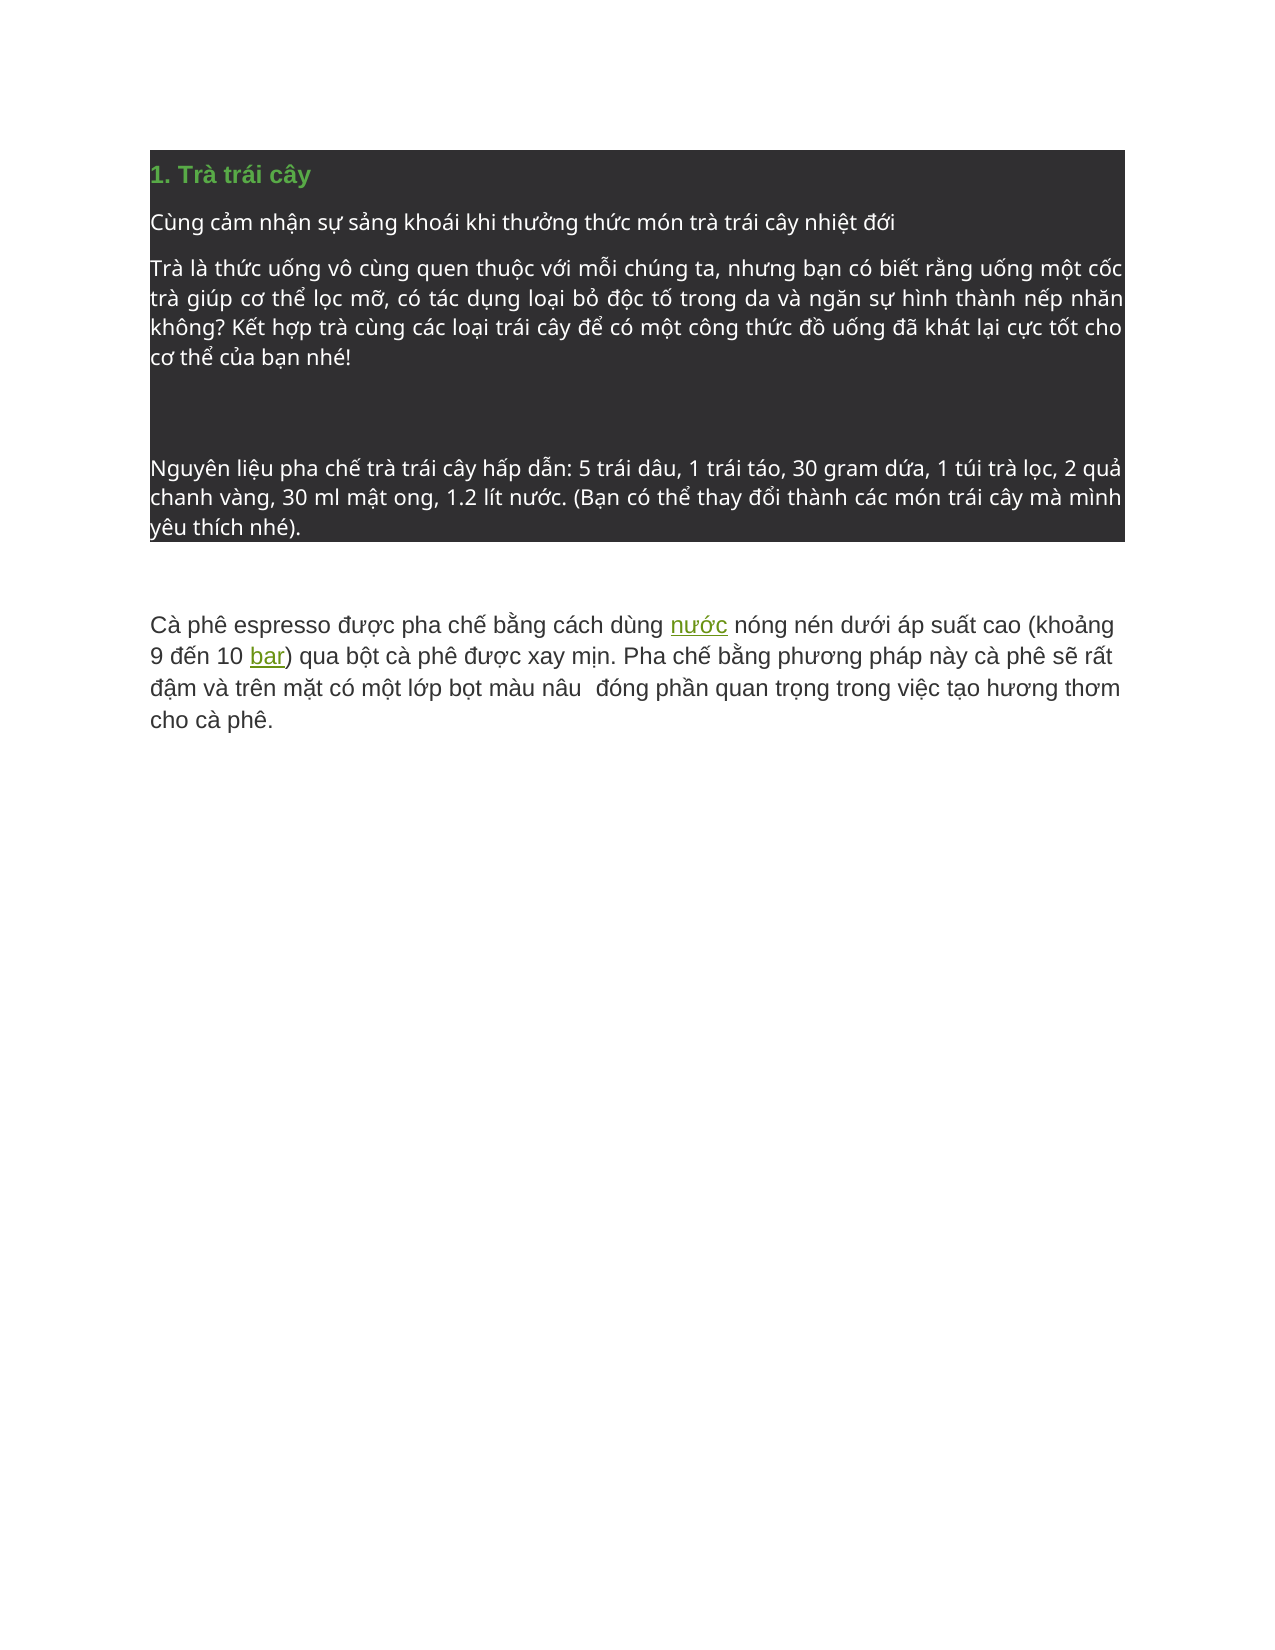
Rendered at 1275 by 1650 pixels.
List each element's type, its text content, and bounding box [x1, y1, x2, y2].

text Cà phê espresso được pha chế bằng cách dùng nước nóng nén dưới áp suất cao (khoảng 9 đến 10 bar) qua bột cà phê được xay mịn. Pha chế bằng phương pháp này cà phê sẽ rất đậm và trên mặt có một lớp bọt màu nâu đóng phần quan trọng trong việc tạo hương thơm cho cà phê. [150, 611, 1125, 733]
text 1. Trà trái cây [150, 150, 1125, 188]
text Nguyên liệu pha chế trà trái cây hấp dẫn: 5 trái dâu, 1 trái táo, 30 gram dứa, 1 túi trà lọc, 2 quả chanh vàng, 30 ml mật ong, 1.2 lít nước. (Bạn có thể thay đổi thành các món trái cây mà mình yêu thích nhé). [150, 452, 1125, 542]
text Cùng cảm nhận sự sảng khoái khi thưởng thức món trà trái cây nhiệt đới [150, 207, 1125, 237]
text Trà là thức uống vô cùng quen thuộc với mỗi chúng ta, nhưng bạn có biết rằng uống một cốc trà giúp cơ thể lọc mỡ, có tác dụng loại bỏ độc tố trong da và ngăn sự hình thành nếp nhăn không? Kết hợp trà cùng các loại trái cây để có một công thức đồ uống đã khát lại cực tốt cho cơ thể của bạn nhé! [150, 253, 1125, 372]
